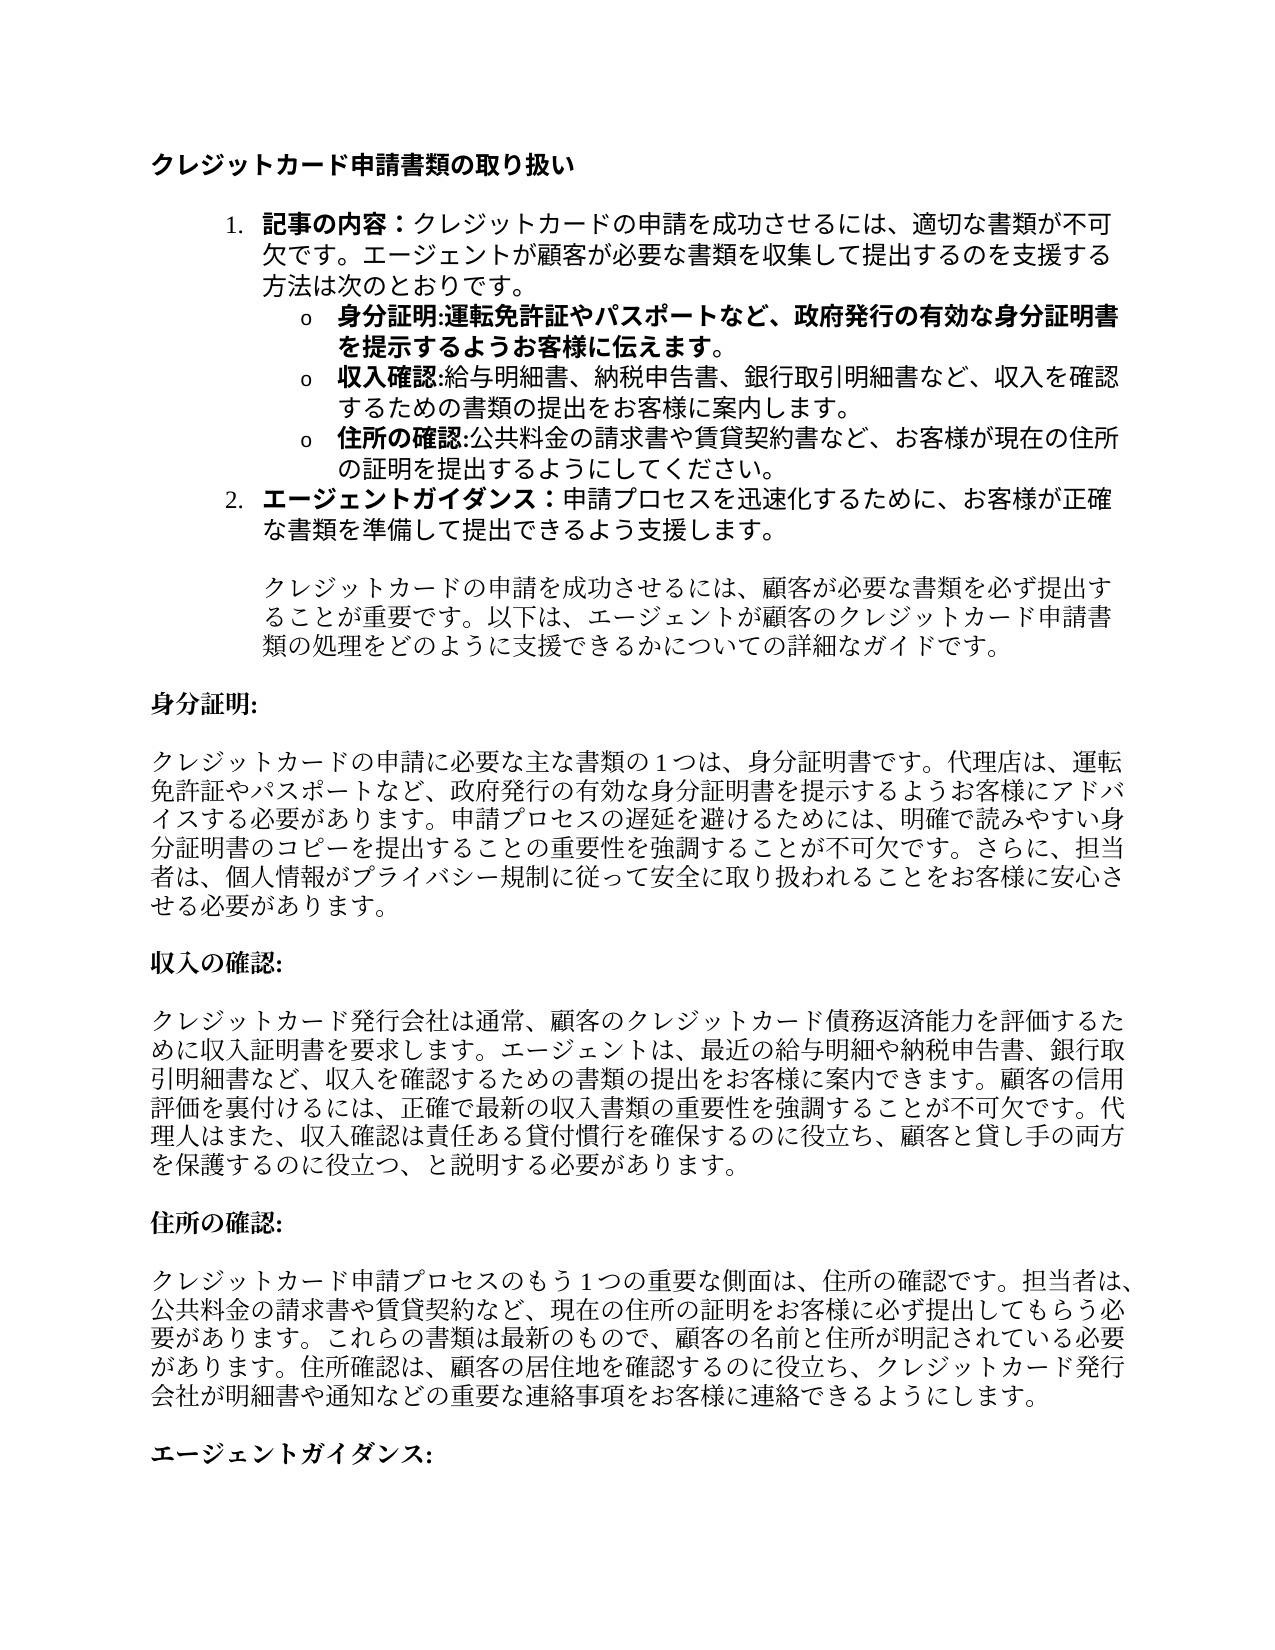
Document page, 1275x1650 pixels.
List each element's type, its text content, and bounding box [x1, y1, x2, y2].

text 住所の確認: [150, 1209, 1125, 1238]
list エージェントガイダンス：申請プロセスを迅速化するために、お客様が正確な書類を準備して提出できるよう支援します。 [225, 484, 1125, 545]
list 身分証明:運転免許証やパスポートなど、政府発行の有効な身分証明書を提示するようお客様に伝えます。 [300, 301, 1125, 362]
list 記事の内容：クレジットカードの申請を成功させるには、適切な書類が不可欠です。エージェントが顧客が必要な書類を収集して提出するのを支援する方法は次のとおりです。 [225, 210, 1125, 301]
text 収入の確認: [150, 949, 1125, 978]
text クレジットカード申請書類の取り扱い [150, 150, 1125, 181]
text クレジットカードの申請に必要な主な書類の1つは、身分証明書です。代理店は、運転免許証やパスポートなど、政府発行の有効な身分証明書を提示するようお客様にアドバイスする必要があります。申請プロセスの遅延を避けるためには、明確で読みやすい身分証明書のコピーを提出することの重要性を強調することが不可欠です。さらに、担当者は、個人情報がプライバシー規制に従って安全に取り扱われることをお客様に安心させる必要があります。 [150, 748, 1125, 920]
list 収入確認:給与明細書、納税申告書、銀行取引明細書など、収入を確認するための書類の提出をお客様に案内します。 [300, 362, 1125, 423]
text 身分証明: [150, 690, 1125, 719]
text クレジットカード申請プロセスのもう1つの重要な側面は、住所の確認です。担当者は、公共料金の請求書や賃貸契約など、現在の住所の証明をお客様に必ず提出してもらう必要があります。これらの書類は最新のもので、顧客の名前と住所が明記されている必要があります。住所確認は、顧客の居住地を確認するのに役立ち、クレジットカード発行会社が明細書や通知などの重要な連絡事項をお客様に連絡できるようにします。 [150, 1267, 1125, 1411]
list 住所の確認:公共料金の請求書や賃貸契約書など、お客様が現在の住所の証明を提出するようにしてください。 [300, 423, 1125, 484]
text エージェントガイダンス: [150, 1440, 1125, 1469]
text クレジットカードの申請を成功させるには、顧客が必要な書類を必ず提出することが重要です。以下は、エージェントが顧客のクレジットカード申請書類の処理をどのように支援できるかについての詳細なガイドです。 [262, 574, 1125, 661]
text クレジットカード発行会社は通常、顧客のクレジットカード債務返済能力を評価するために収入証明書を要求します。エージェントは、最近の給与明細や納税申告書、銀行取引明細書など、収入を確認するための書類の提出をお客様に案内できます。顧客の信用評価を裏付けるには、正確で最新の収入書類の重要性を強調することが不可欠です。代理人はまた、収入確認は責任ある貸付慣行を確保するのに役立ち、顧客と貸し手の両方を保護するのに役立つ、と説明する必要があります。 [150, 1007, 1125, 1180]
